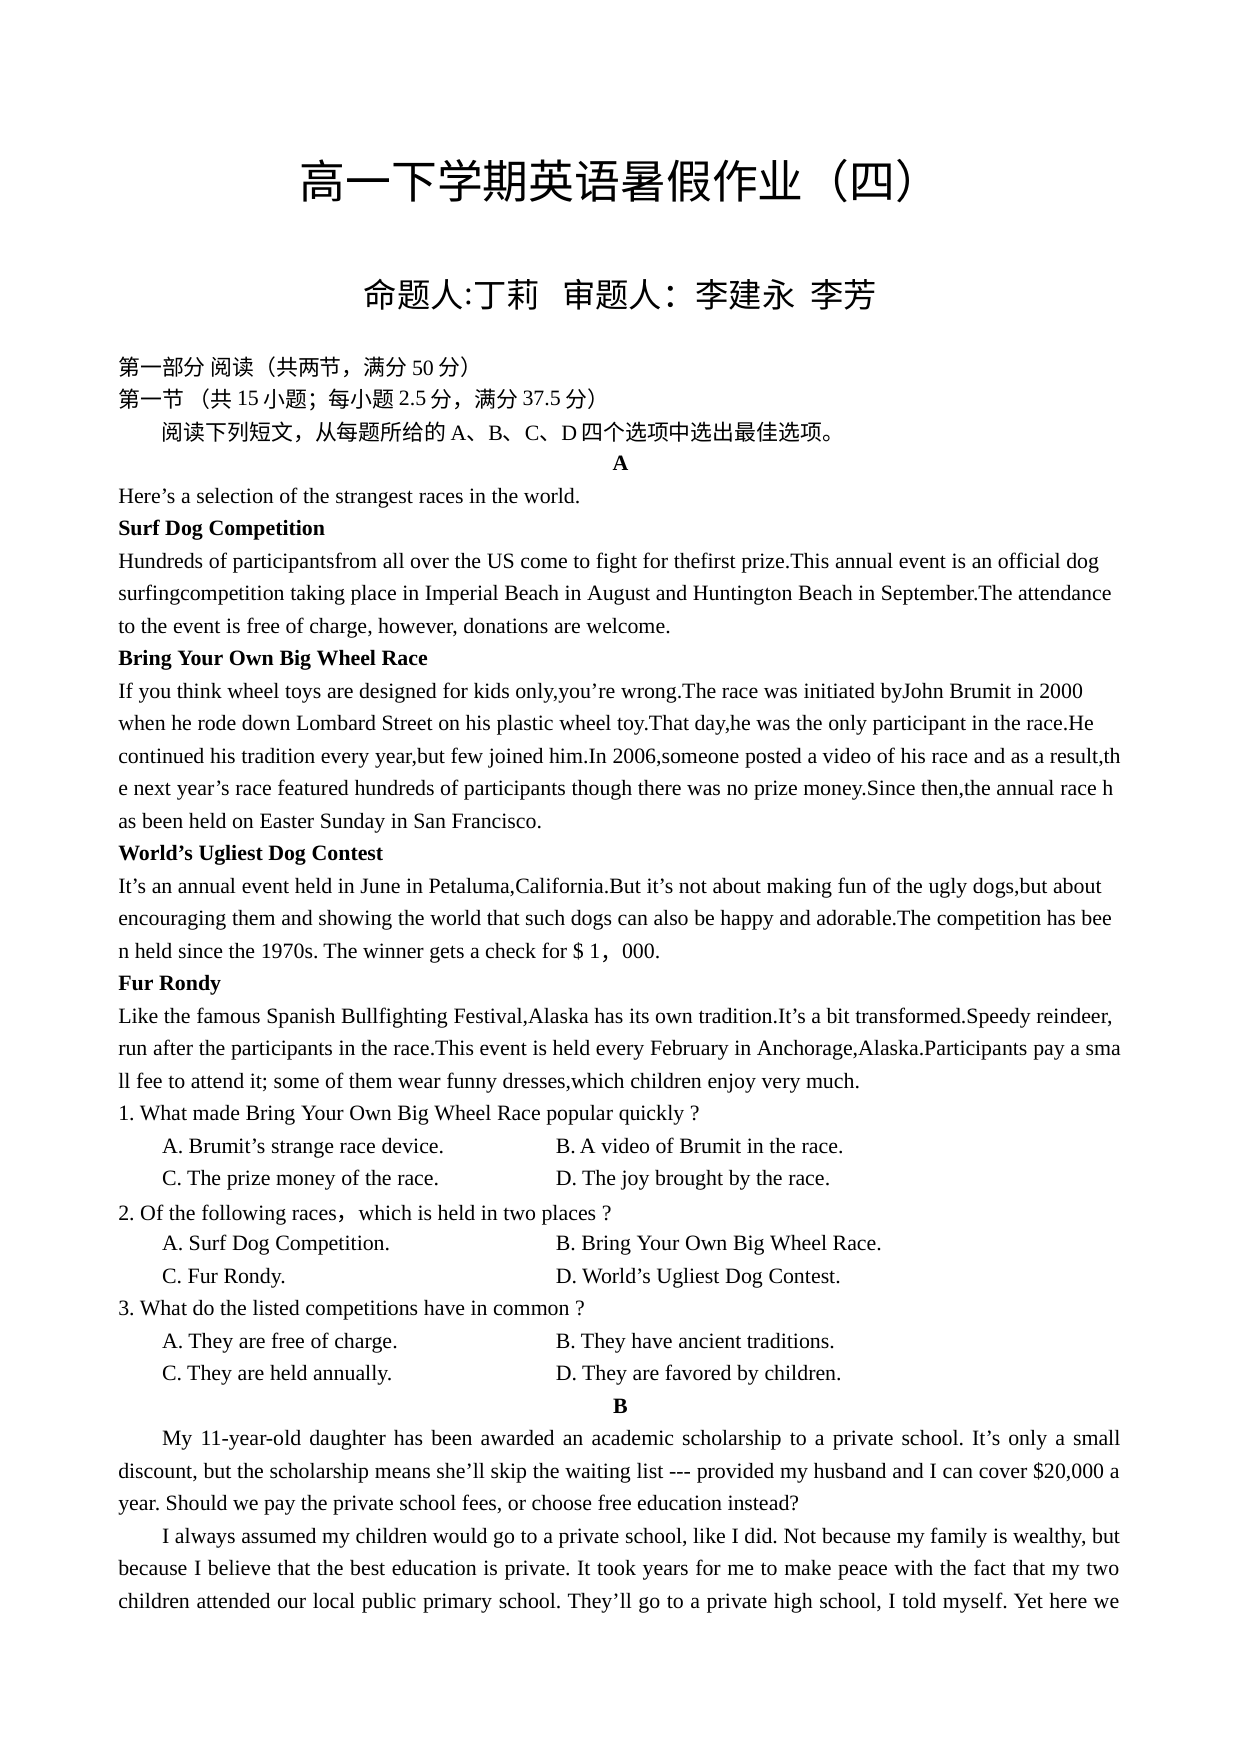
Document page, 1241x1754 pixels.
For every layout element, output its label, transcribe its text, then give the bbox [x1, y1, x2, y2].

text 阅读下列短文，从每题所给的A、B、C、D四个选项中选出最佳选项。 [118, 414, 1122, 447]
text 第一部分 阅读（共两节，满分50分） [118, 349, 1122, 382]
text Here’s a selection of the strangest races in the world. [118, 479, 1122, 512]
text 3. What do the listed competitions have in common ? [118, 1292, 1122, 1324]
text Fur Rondy [118, 967, 1122, 999]
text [118, 1519, 1122, 1617]
text Bring Your Own Big Wheel Race [118, 642, 1122, 674]
text A. Surf Dog Competition. B. Bring Your Own Big Wheel Race. [118, 1227, 1122, 1259]
text A. Brumit’s strange race device. B. A video of Brumit in the race. [118, 1129, 1122, 1162]
text 1. What made Bring Your Own Big Wheel Race popular quickly ? [118, 1097, 1122, 1129]
text C. They are held annually. D. They are favored by children. [118, 1357, 1122, 1389]
text 2. Of the following races，which is held in two places ? [118, 1194, 1122, 1227]
text C. Fur Rondy. D. World’s Ugliest Dog Contest. [118, 1259, 1122, 1292]
text B [118, 1389, 1122, 1422]
text A [118, 447, 1122, 479]
text My 11-year-old daughter has been awarded an academic scholarship to a private school. It’s only a small discount, but the scholarship means she’ll skip the waiting list --- provided my husband and I can cover $20,000 a year. Should we pay the private school fees, or choose free education instead? [118, 1422, 1122, 1519]
text 命题人:丁莉 审题人：李建永 李芳 [118, 260, 1122, 325]
text If you think wheel toys are designed for kids only,you’re wrong.The race was initiated byJohn Brumit in 2000 when he rode down Lombard Street on his plastic wheel toy.That day,he was the only participant in the race.He continued his tradition every year,but few joined him.In 2006,someone posted a video of his race and as a result,the next year’s race featured hundreds of participants though there was no prize money.Since then,the annual race has been held on Easter Sunday in San Francisco. [118, 674, 1122, 837]
text Surf Dog Competition [118, 512, 1122, 544]
text It’s an annual event held in June in Petaluma,California.But it’s not about making fun of the ugly dogs,but about encouraging them and showing the world that such dogs can also be happy and adorable.The competition has been held since the 1970s. The winner gets a check for $ 1，000. [118, 869, 1122, 967]
text 高一下学期英语暑假作业（四） [118, 129, 1122, 227]
text World’s Ugliest Dog Contest [118, 837, 1122, 869]
text A. They are free of charge. B. They have ancient traditions. [118, 1324, 1122, 1357]
text Hundreds of participantsfrom all over the US come to fight for thefirst prize.This annual event is an official dog surfingcompetition taking place in Imperial Beach in August and Huntington Beach in September.The attendance to the event is free of charge, however, donations are welcome. [118, 544, 1122, 642]
text 第一节 （共15小题；每小题2.5分，满分37.5分） [118, 382, 1122, 414]
text Like the famous Spanish Bullfighting Festival,Alaska has its own tradition.It’s a bit transformed.Speedy reindeer, run after the participants in the race.This event is held every February in Anchorage,Alaska.Participants pay a small fee to attend it; some of them wear funny dresses,which children enjoy very much. [118, 999, 1122, 1097]
text C. The prize money of the race. D. The joy brought by the race. [118, 1162, 1122, 1194]
